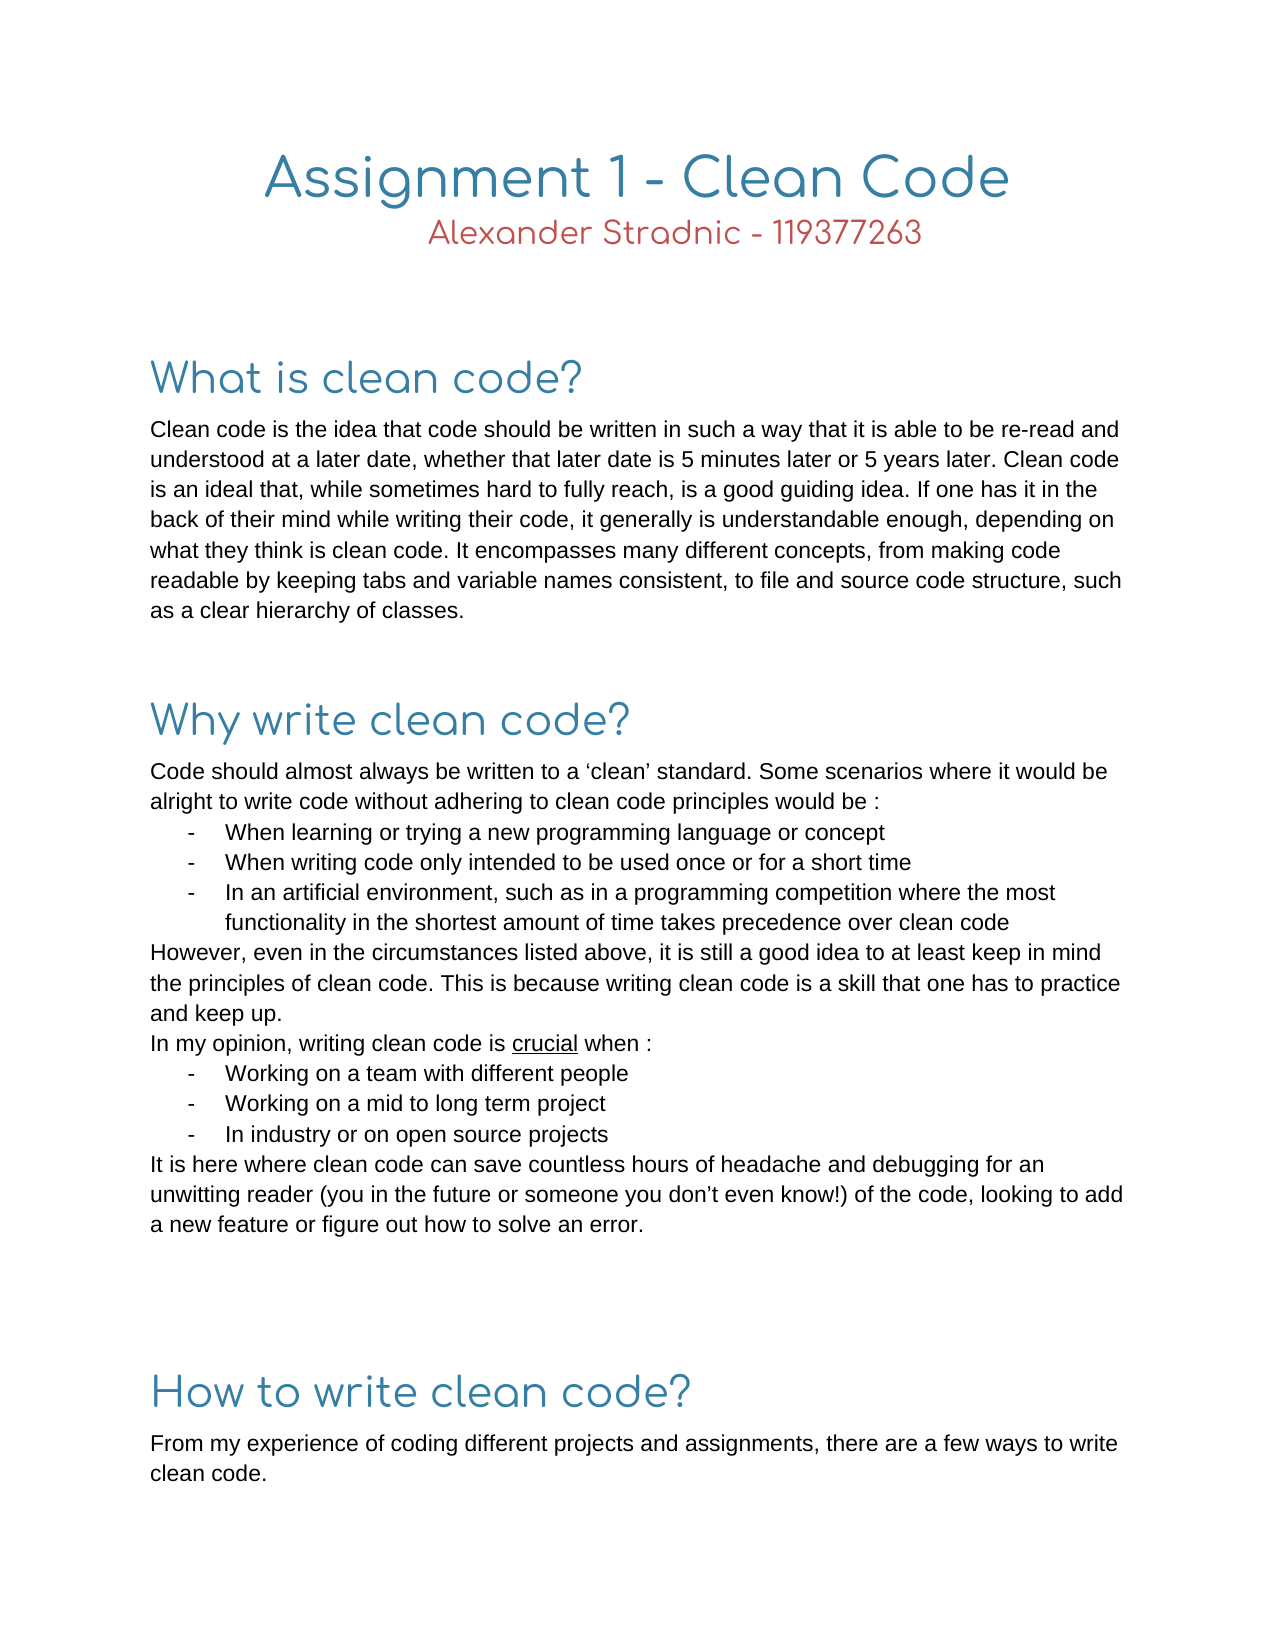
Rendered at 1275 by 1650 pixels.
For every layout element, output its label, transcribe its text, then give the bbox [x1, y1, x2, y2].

list In industry or on open source projects [187, 1121, 1125, 1147]
subtitle Alexander Stradnic - 119377263 [150, 217, 1125, 252]
text However, even in the circumstances listed above, it is still a good idea to at least keep in mind the principles of clean code. This is because writing clean code is a skill that one has to practice and keep up. [150, 939, 1125, 1026]
list In an artificial environment, such as in a programming competition where the most functionality in the shortest amount of time takes precedence over clean code [187, 879, 1125, 935]
title Assignment 1 - Clean Code [150, 150, 1125, 210]
text Clean code is the idea that code should be written in such a way that it is able to be re-read and understood at a later date, whether that later date is 5 minutes later or 5 years later. Clean code is an ideal that, while sometimes hard to fully reach, is a good guiding idea. If one has it in the back of their mind while writing their code, it generally is understandable enough, depending on what they think is clean code. It encompasses many different concepts, from making code readable by keeping tabs and variable names consistent, to file and source code structure, such as a clear hierarchy of classes. [150, 416, 1125, 623]
list Working on a team with different people [187, 1060, 1125, 1086]
text Code should almost always be written to a ‘clean’ standard. Some scenarios where it would be alright to write code without adhering to clean code principles would be : [150, 758, 1125, 814]
list When writing code only intended to be used once or for a short time [187, 849, 1125, 875]
list Working on a mid to long term project [187, 1090, 1125, 1117]
text From my experience of coding different projects and assignments, there are a few ways to write clean code. [150, 1430, 1125, 1487]
subtitle How to write clean code? [150, 1371, 1125, 1418]
subtitle What is clean code? [150, 357, 1125, 403]
text In my opinion, writing clean code is crucial when : [150, 1030, 1125, 1056]
subtitle Why write clean code? [150, 699, 1125, 746]
list When learning or trying a new programming language or concept [187, 818, 1125, 845]
text It is here where clean code can save countless hours of headache and debugging for an unwitting reader (you in the future or someone you don’t even know!) of the code, looking to add a new feature or figure out how to solve an error. [150, 1151, 1125, 1237]
